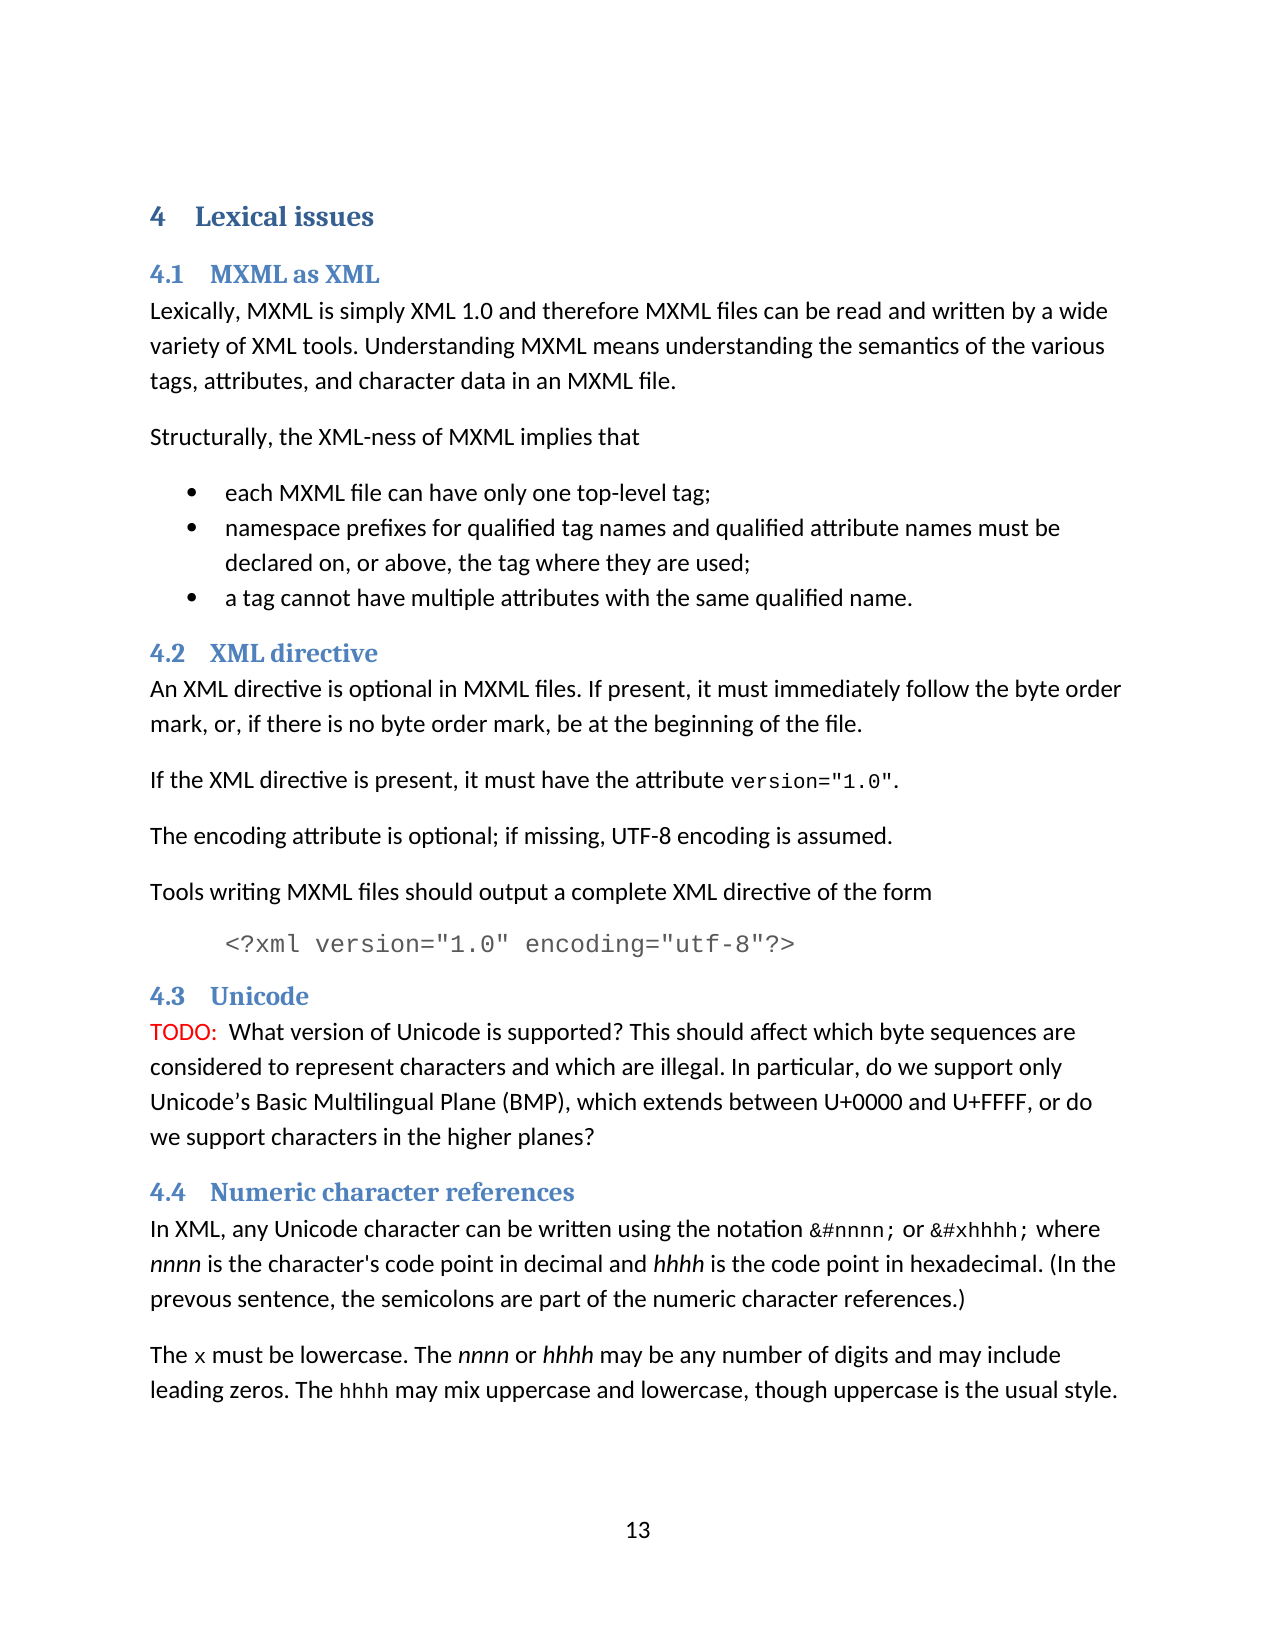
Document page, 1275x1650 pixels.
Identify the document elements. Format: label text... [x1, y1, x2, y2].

text Lexically, MXML is simply XML 1.0 and therefore MXML files can be read and written by a wide variety of XML tools. Understanding MXML means understanding the semantics of the various tags, attributes, and character data in an MXML file. [150, 295, 1125, 396]
list namespace prefixes for qualified tag names and qualified attribute names must be declared on, or above, the tag where they are used; [187, 512, 1125, 577]
text <?xml version="1.0" encoding="utf-8"?> [225, 932, 1125, 960]
text In XML, any Unicode character can be written using the notation &#nnnn; or &#xhhhh; where nnnn is the character's code point in decimal and hhhh is the code point in hexadecimal. (In the prevous sentence, the semicolons are part of the numeric character references.) [150, 1213, 1125, 1314]
subtitle MXML as XML [150, 259, 1125, 291]
subtitle Lexical issues [150, 200, 1125, 233]
list a tag cannot have multiple attributes with the same qualified name. [187, 582, 1125, 612]
text The x must be lowercase. The nnnn or hhhh may be any number of digits and may include leading zeros. The hhhh may mix uppercase and lowercase, though uppercase is the usual style. [150, 1339, 1125, 1404]
subtitle Numeric character references [150, 1177, 1125, 1208]
text The encoding attribute is optional; if missing, UTF-8 encoding is assumed. [150, 820, 1125, 851]
text TODO: What version of Unicode is supported? This should affect which byte sequences are considered to represent characters and which are illegal. In particular, do we support only Unicode’s Basic Multilingual Plane (BMP), which extends between U+0000 and U+FFFF, or do we support characters in the higher planes? [150, 1017, 1125, 1152]
list each MXML file can have only one top-level tag; [187, 477, 1125, 507]
text An XML directive is optional in MXML files. If present, it must immediately follow the byte order mark, or, if there is no byte order mark, be at the beginning of the file. [150, 673, 1125, 739]
subtitle XML directive [150, 638, 1125, 669]
subtitle Unicode [150, 981, 1125, 1012]
text If the XML directive is present, it must have the attribute version="1.0". [150, 764, 1125, 795]
text Structurally, the XML-ness of MXML implies that [150, 421, 1125, 451]
text Tools writing MXML files should output a complete XML directive of the form [150, 876, 1125, 906]
